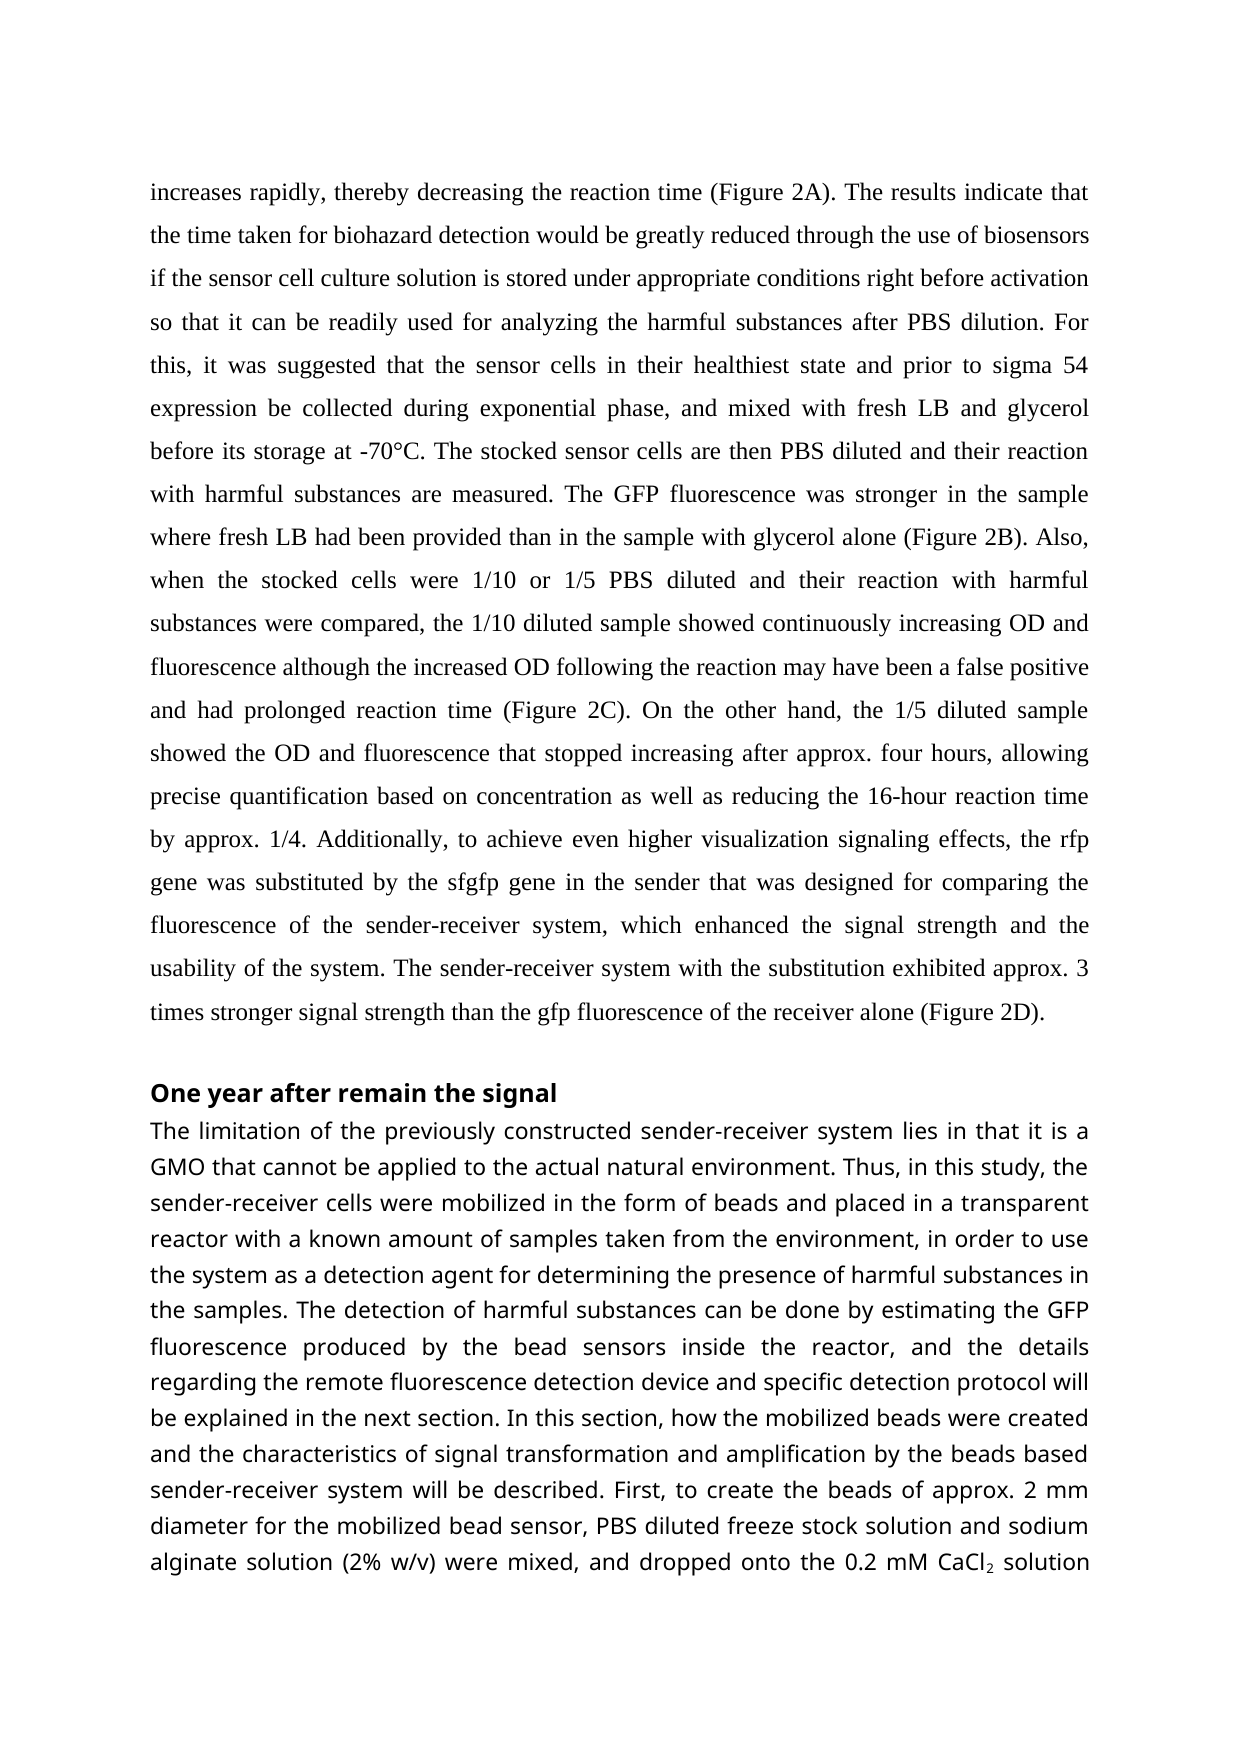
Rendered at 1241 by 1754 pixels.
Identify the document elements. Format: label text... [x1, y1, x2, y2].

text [150, 1115, 1090, 1577]
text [150, 177, 1090, 1025]
text One year after remain the signal [150, 1076, 1090, 1110]
